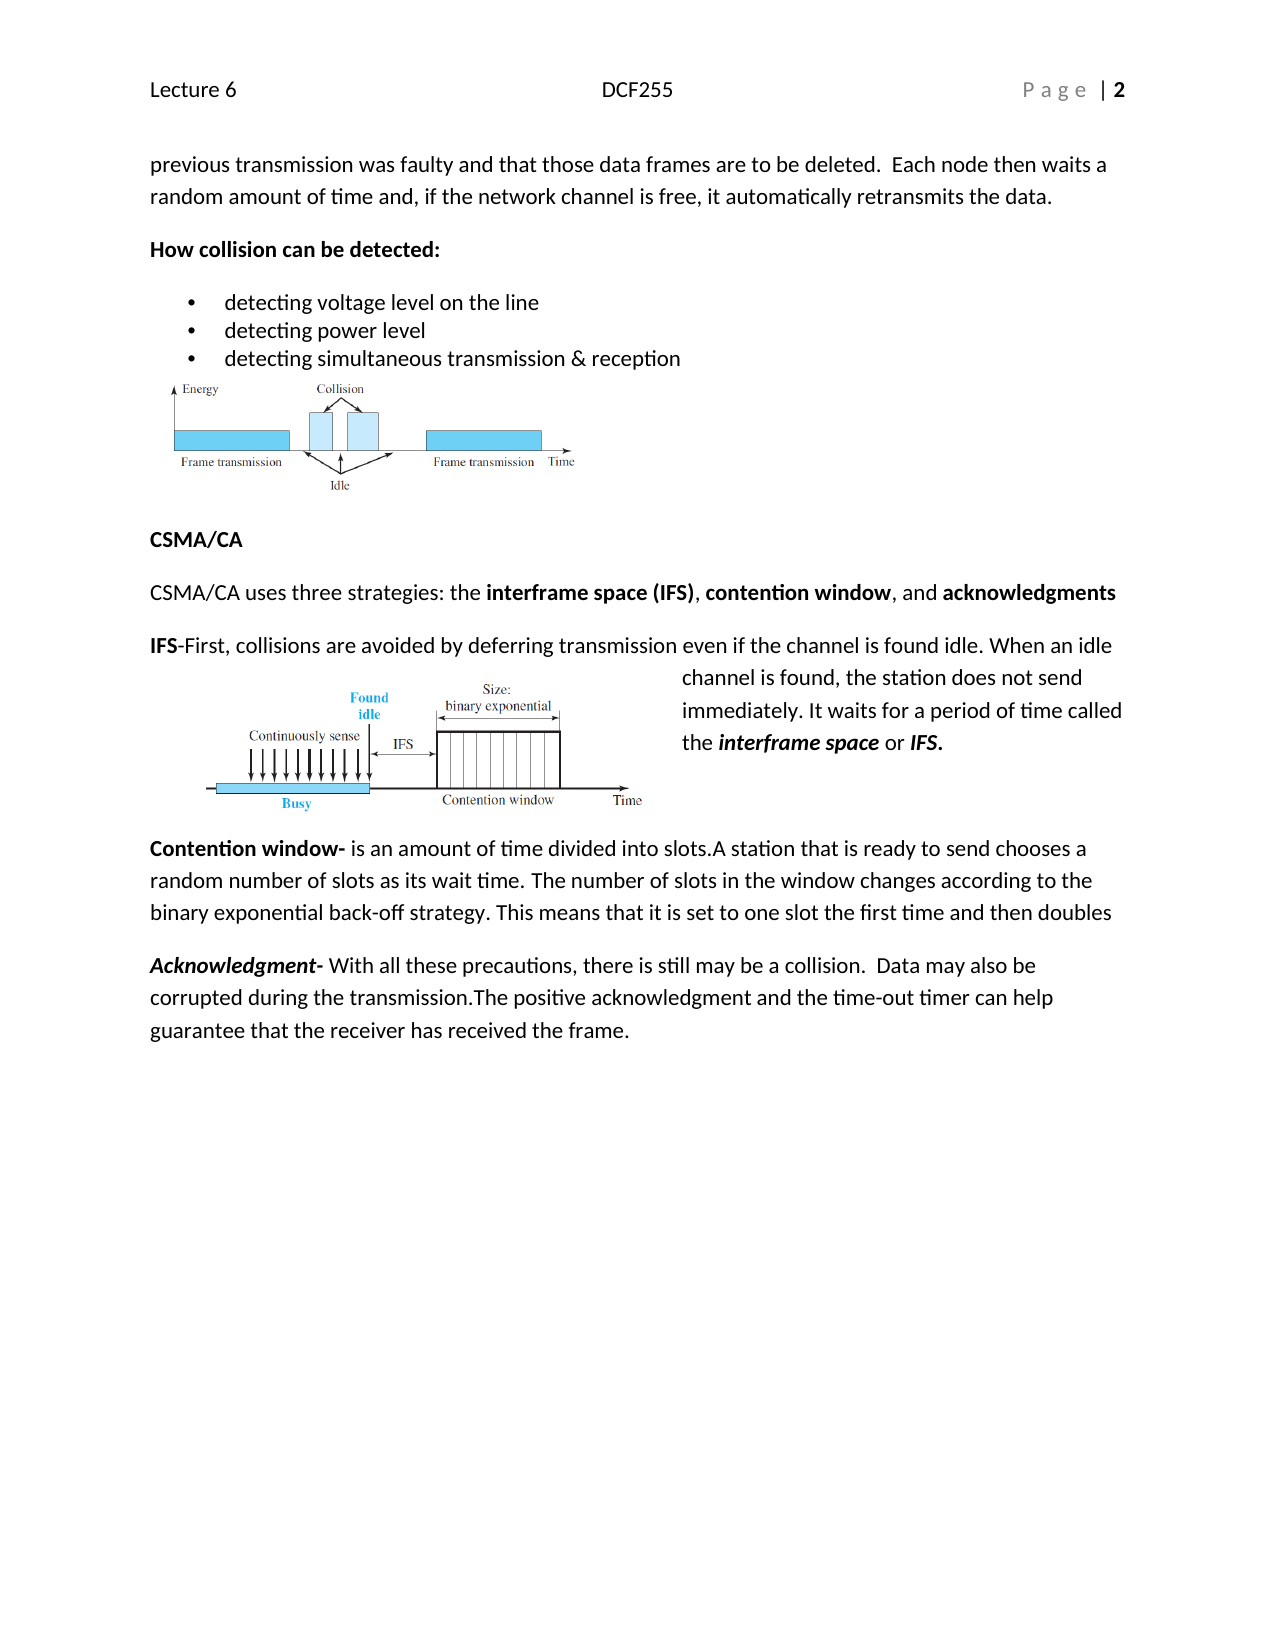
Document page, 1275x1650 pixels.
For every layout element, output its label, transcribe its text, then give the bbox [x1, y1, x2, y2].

text CSMA/CA uses three strategies: the interframe space (IFS), contention window, and acknowledgments [150, 578, 1125, 606]
text How collision can be detected: [150, 235, 1125, 263]
text CSMA/CA [150, 525, 1125, 553]
list detecting voltage level on the line [187, 288, 1125, 316]
list detecting power level [187, 316, 1125, 344]
text Acknowledgment- With all these precautions, there is still may be a collision. Data may also be corrupted during the transmission.The positive acknowledgment and the time-out timer can help guarantee that the receiver has received the frame. [150, 951, 1125, 1044]
list detecting simultaneous transmission & reception [187, 344, 1125, 372]
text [150, 150, 1125, 210]
text Contention window- is an amount of time divided into slots.A station that is ready to send chooses a random number of slots as its wait time. The number of slots in the window changes according to the binary exponential back-off strategy. This means that it is set to one slot the first time and then doubles [150, 834, 1125, 926]
text IFS-First, collisions are avoided by deferring transmission even if the channel is found idle. When an idle channel is found, the station does not send immediately. It waits for a period of time called the interframe space or IFS. [150, 631, 1125, 756]
